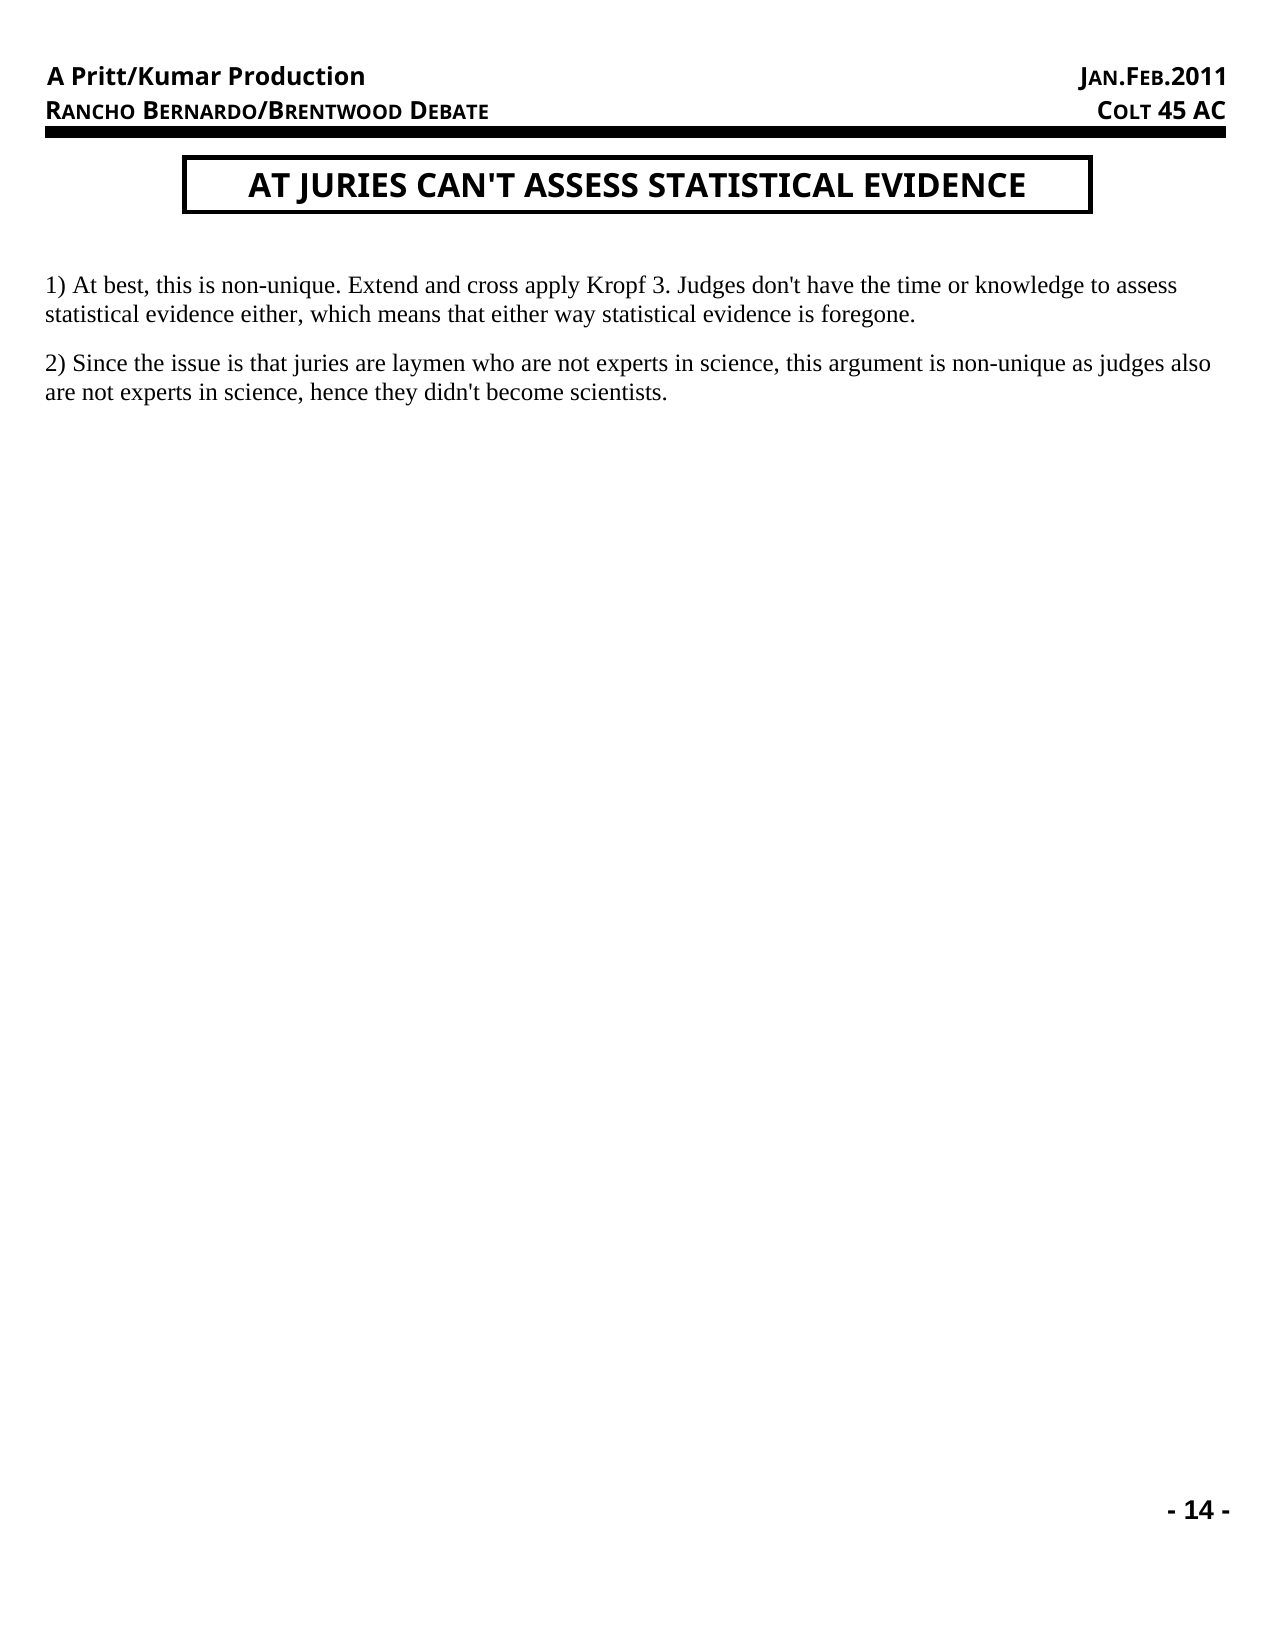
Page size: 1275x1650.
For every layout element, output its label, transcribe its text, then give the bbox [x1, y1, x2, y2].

title AT Juries can't assess statistical evidence [187, 160, 1088, 210]
text 1) At best, this is non-unique. Extend and cross apply Kropf 3. Judges don't have the time or knowledge to assess statistical evidence either, which means that either way statistical evidence is foregone. [45, 270, 1230, 328]
text 2) Since the issue is that juries are laymen who are not experts in science, this argument is non-unique as judges also are not experts in science, hence they didn't become scientists. [45, 348, 1230, 406]
